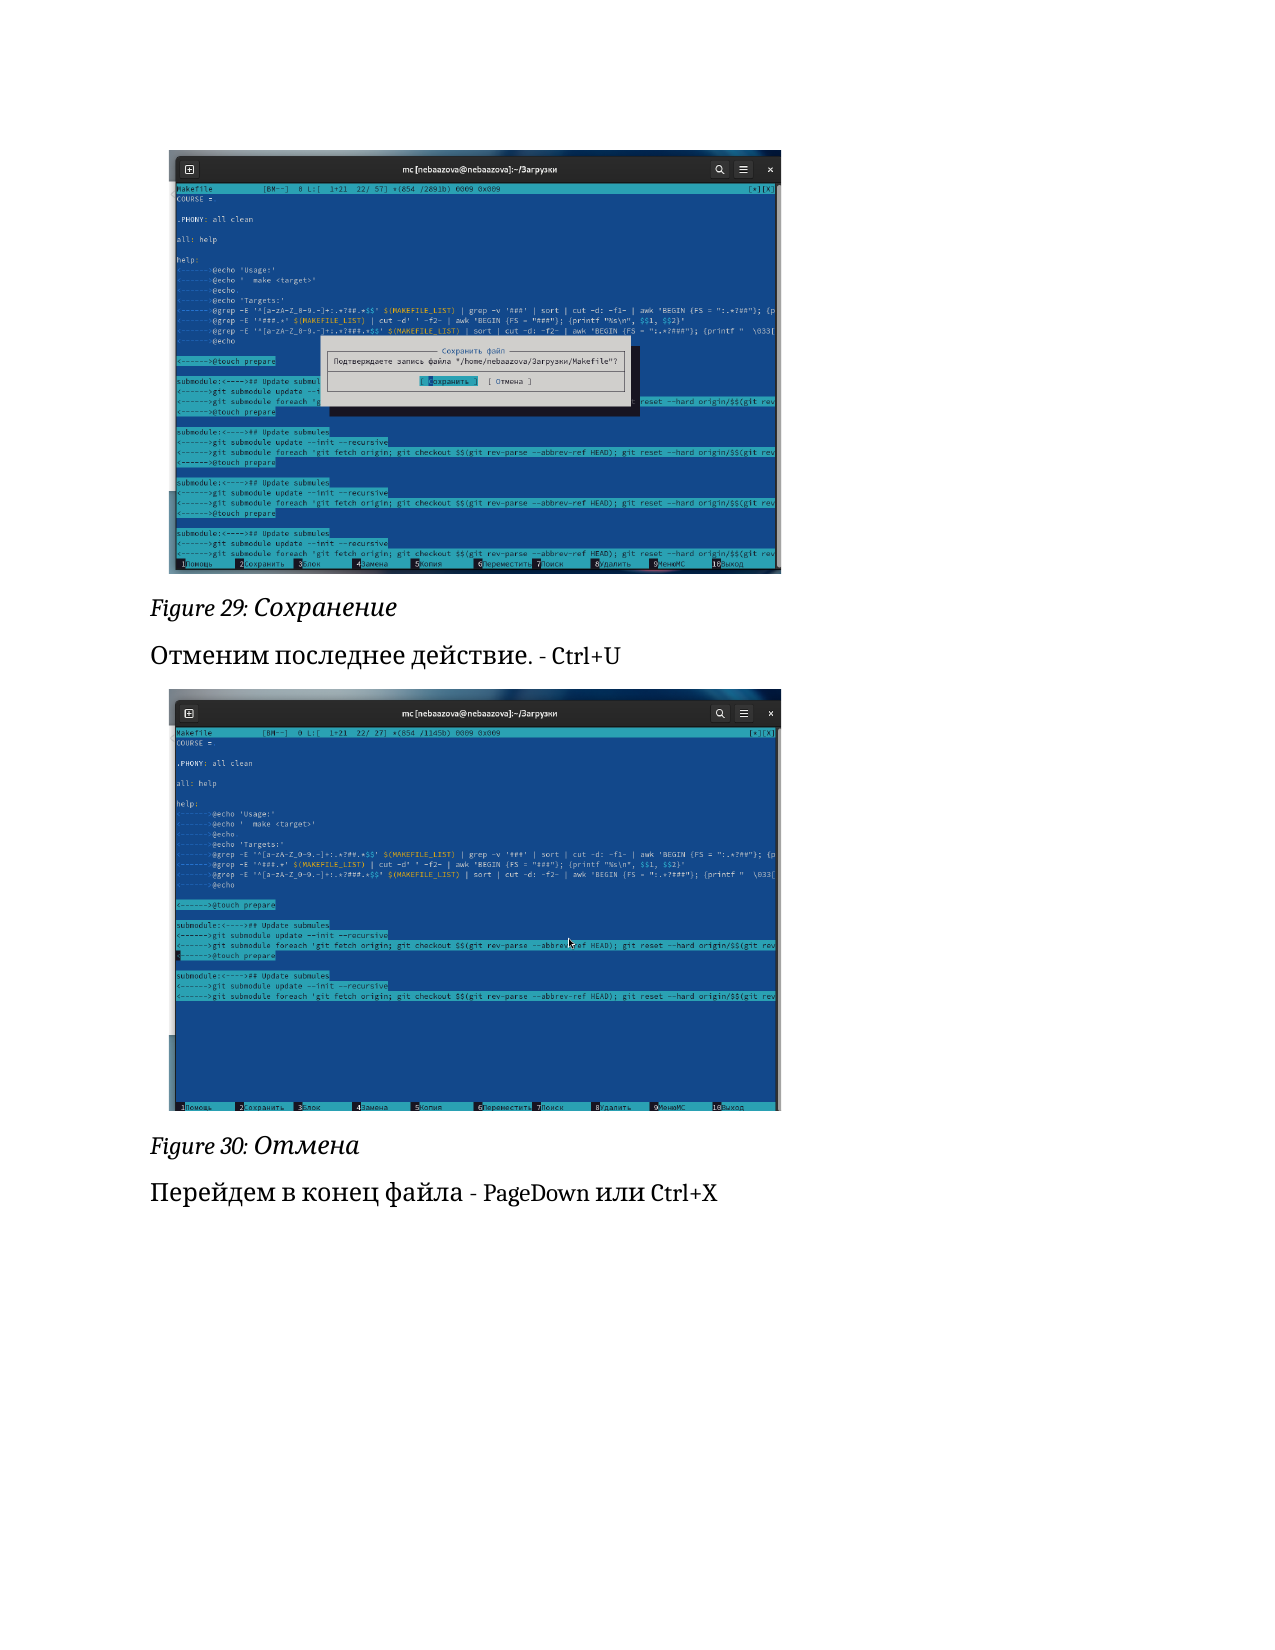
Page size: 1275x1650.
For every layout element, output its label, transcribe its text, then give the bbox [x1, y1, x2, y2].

text Figure 30: Отмена [150, 1132, 1125, 1160]
picture [168, 150, 782, 574]
text Figure 29: Сохранение [150, 594, 1125, 623]
text Отменим последнее действие. - Ctrl+U [150, 642, 1125, 671]
text Перейдем в конец файла - PageDown или Ctrl+X [150, 1179, 1125, 1208]
picture [168, 689, 782, 1111]
